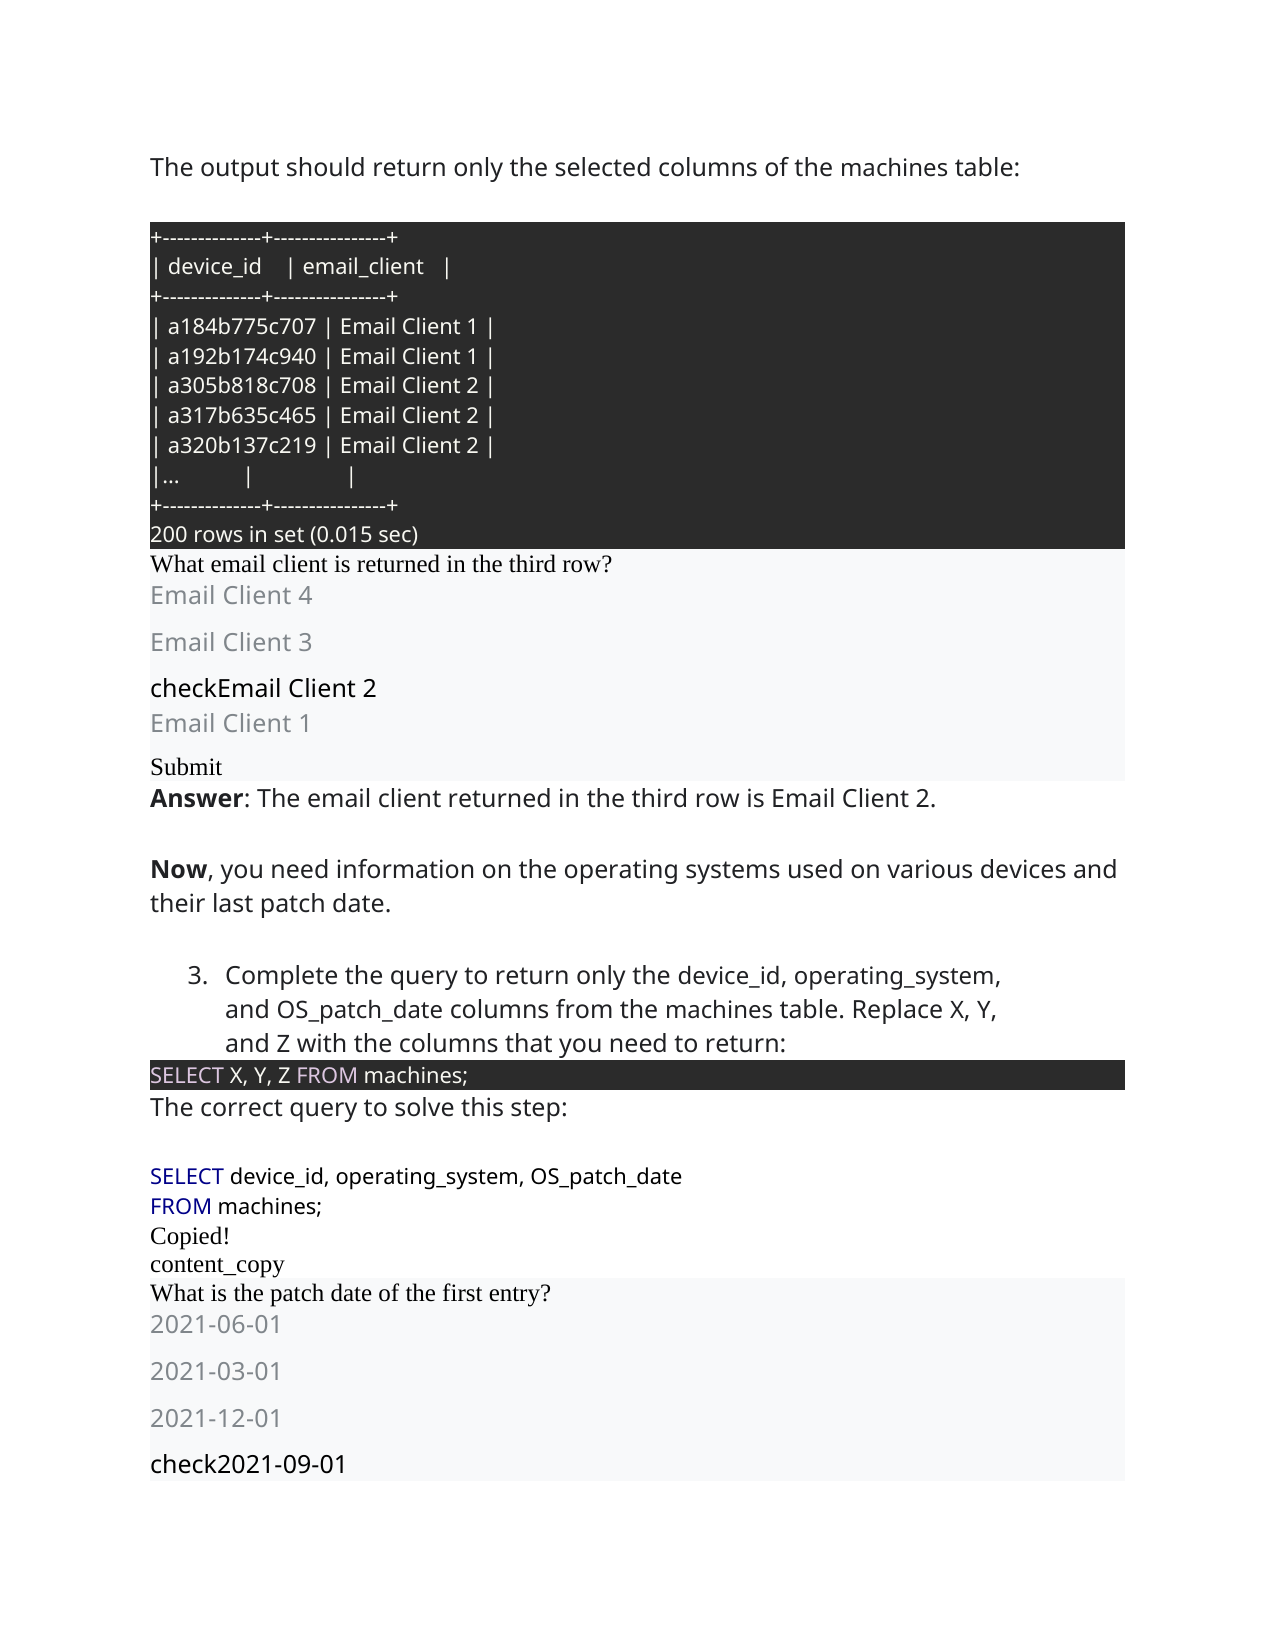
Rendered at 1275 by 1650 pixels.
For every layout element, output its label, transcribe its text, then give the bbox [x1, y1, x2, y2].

text SELECT X, Y, Z FROM machines; [150, 1060, 1125, 1090]
text Submit [150, 752, 1125, 781]
text +--------------+----------------+ [150, 222, 1125, 251]
text Email Client 3 [150, 624, 1125, 659]
text Answer: The email client returned in the third row is Email Client 2. [150, 781, 1125, 814]
text checkEmail Client 2 [150, 671, 1125, 705]
text 2021-06-01 [150, 1307, 1125, 1341]
text +--------------+----------------+ [150, 281, 1125, 311]
text | device_id | email_client | [150, 251, 1125, 281]
text |... | | [150, 460, 1125, 490]
text +--------------+----------------+ [150, 490, 1125, 519]
text What email client is returned in the third row? [150, 549, 1125, 578]
text content_copy [150, 1249, 1125, 1278]
text 2021-12-01 [150, 1400, 1125, 1434]
text | a320b137c219 | Email Client 2 | [150, 430, 1125, 460]
text Email Client 1 [150, 705, 1125, 739]
text 200 rows in set (0.015 sec) [150, 519, 1125, 549]
text | a192b174c940 | Email Client 1 | [150, 341, 1125, 371]
text Copied! [150, 1221, 1125, 1249]
text | a305b818c708 | Email Client 2 | [150, 371, 1125, 400]
text The correct query to solve this step: [150, 1090, 1125, 1124]
text Email Client 4 [150, 578, 1125, 612]
text SELECT device_id, operating_system, OS_patch_date [150, 1161, 1125, 1191]
text check2021-09-01 [150, 1447, 1125, 1481]
text | a184b775c707 | Email Client 1 | [150, 311, 1125, 341]
text | a317b635c465 | Email Client 2 | [150, 400, 1125, 430]
text Now, you need information on the operating systems used on various devices and their last patch date. [150, 852, 1125, 920]
list Complete the query to return only the device_id, operating_system, and OS_patch_date columns from the machines table. Replace X, Y, and Z with the columns that you need to return: [187, 958, 1125, 1060]
text 2021-03-01 [150, 1354, 1125, 1388]
text The output should return only the selected columns of the machines table: [150, 150, 1125, 184]
text What is the patch date of the first entry? [150, 1278, 1125, 1307]
text FROM machines; [150, 1191, 1125, 1221]
